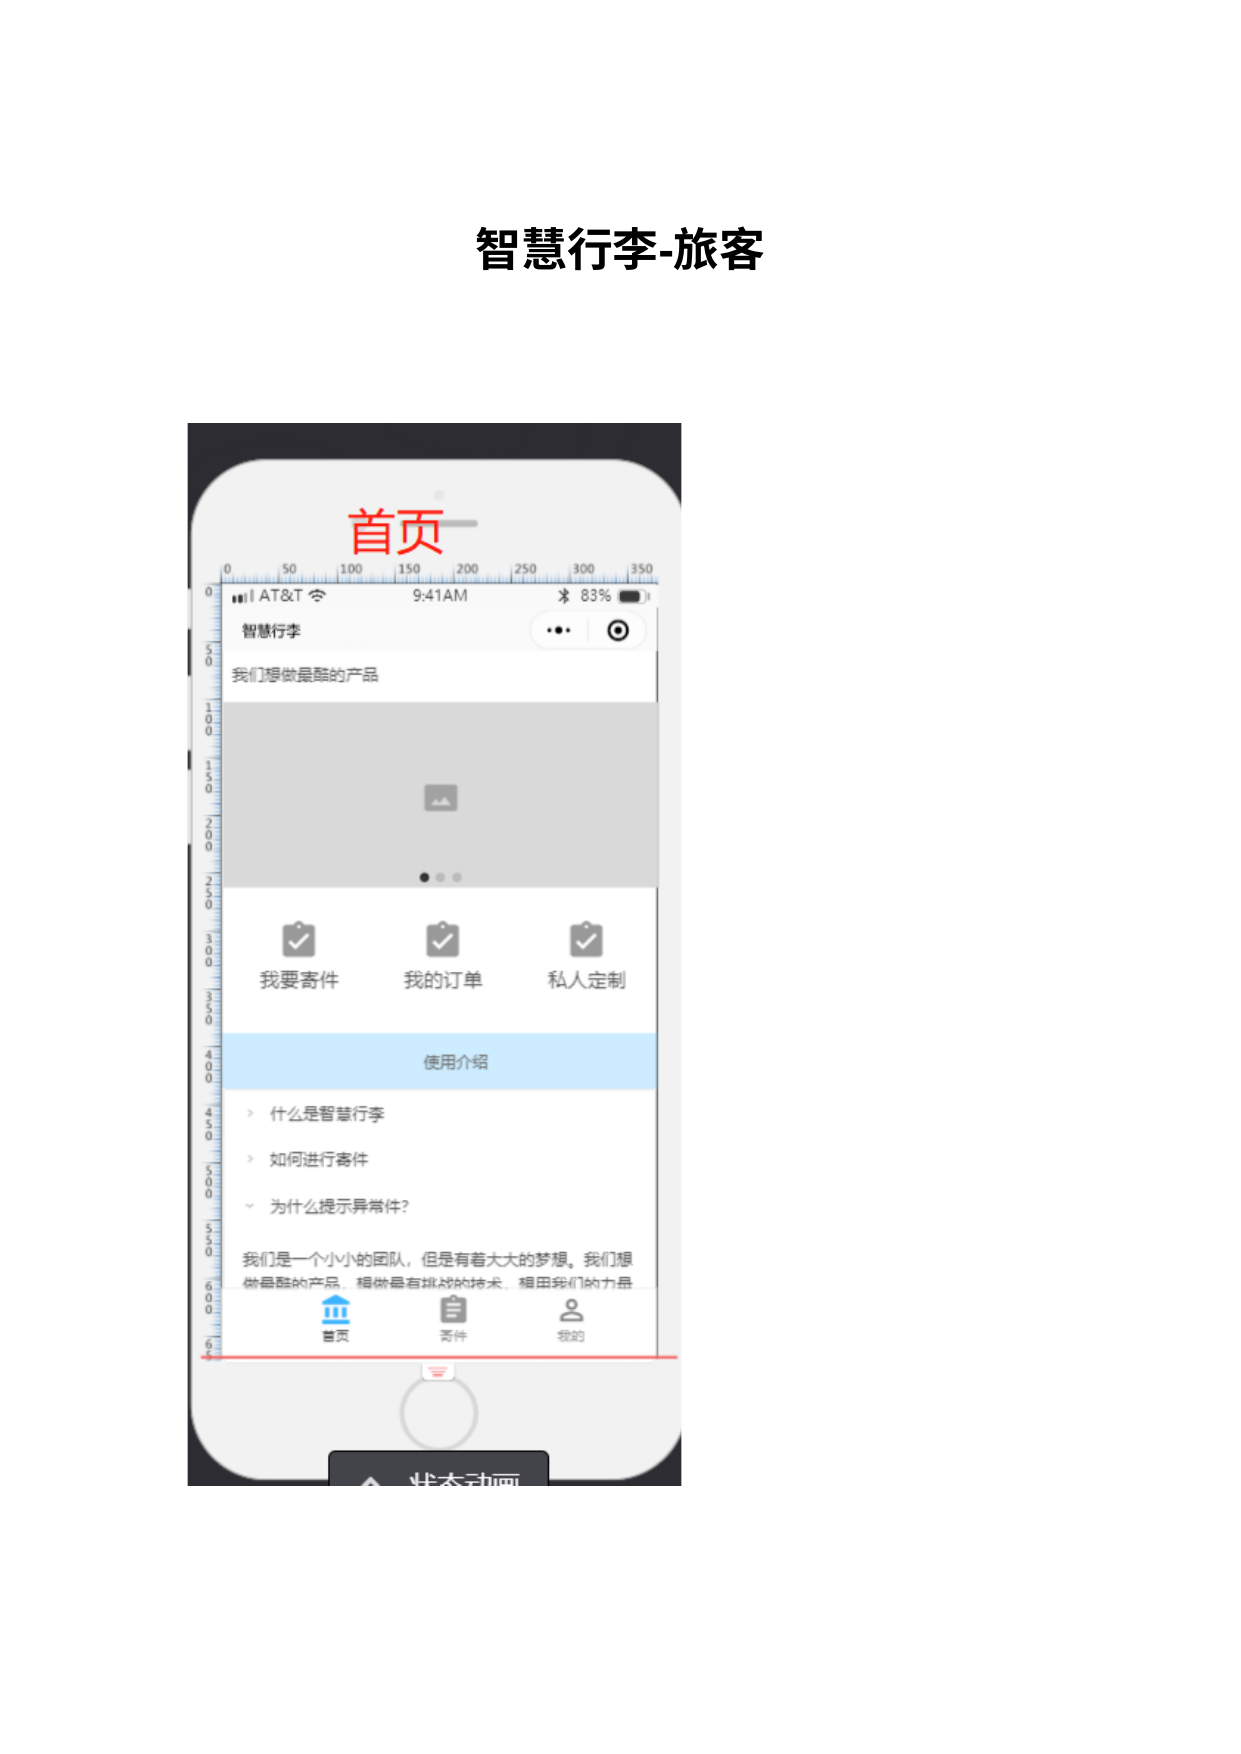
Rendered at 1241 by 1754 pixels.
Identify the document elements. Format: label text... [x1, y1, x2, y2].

subtitle 智慧行李-旅客 [187, 197, 1053, 295]
picture [187, 423, 682, 1486]
